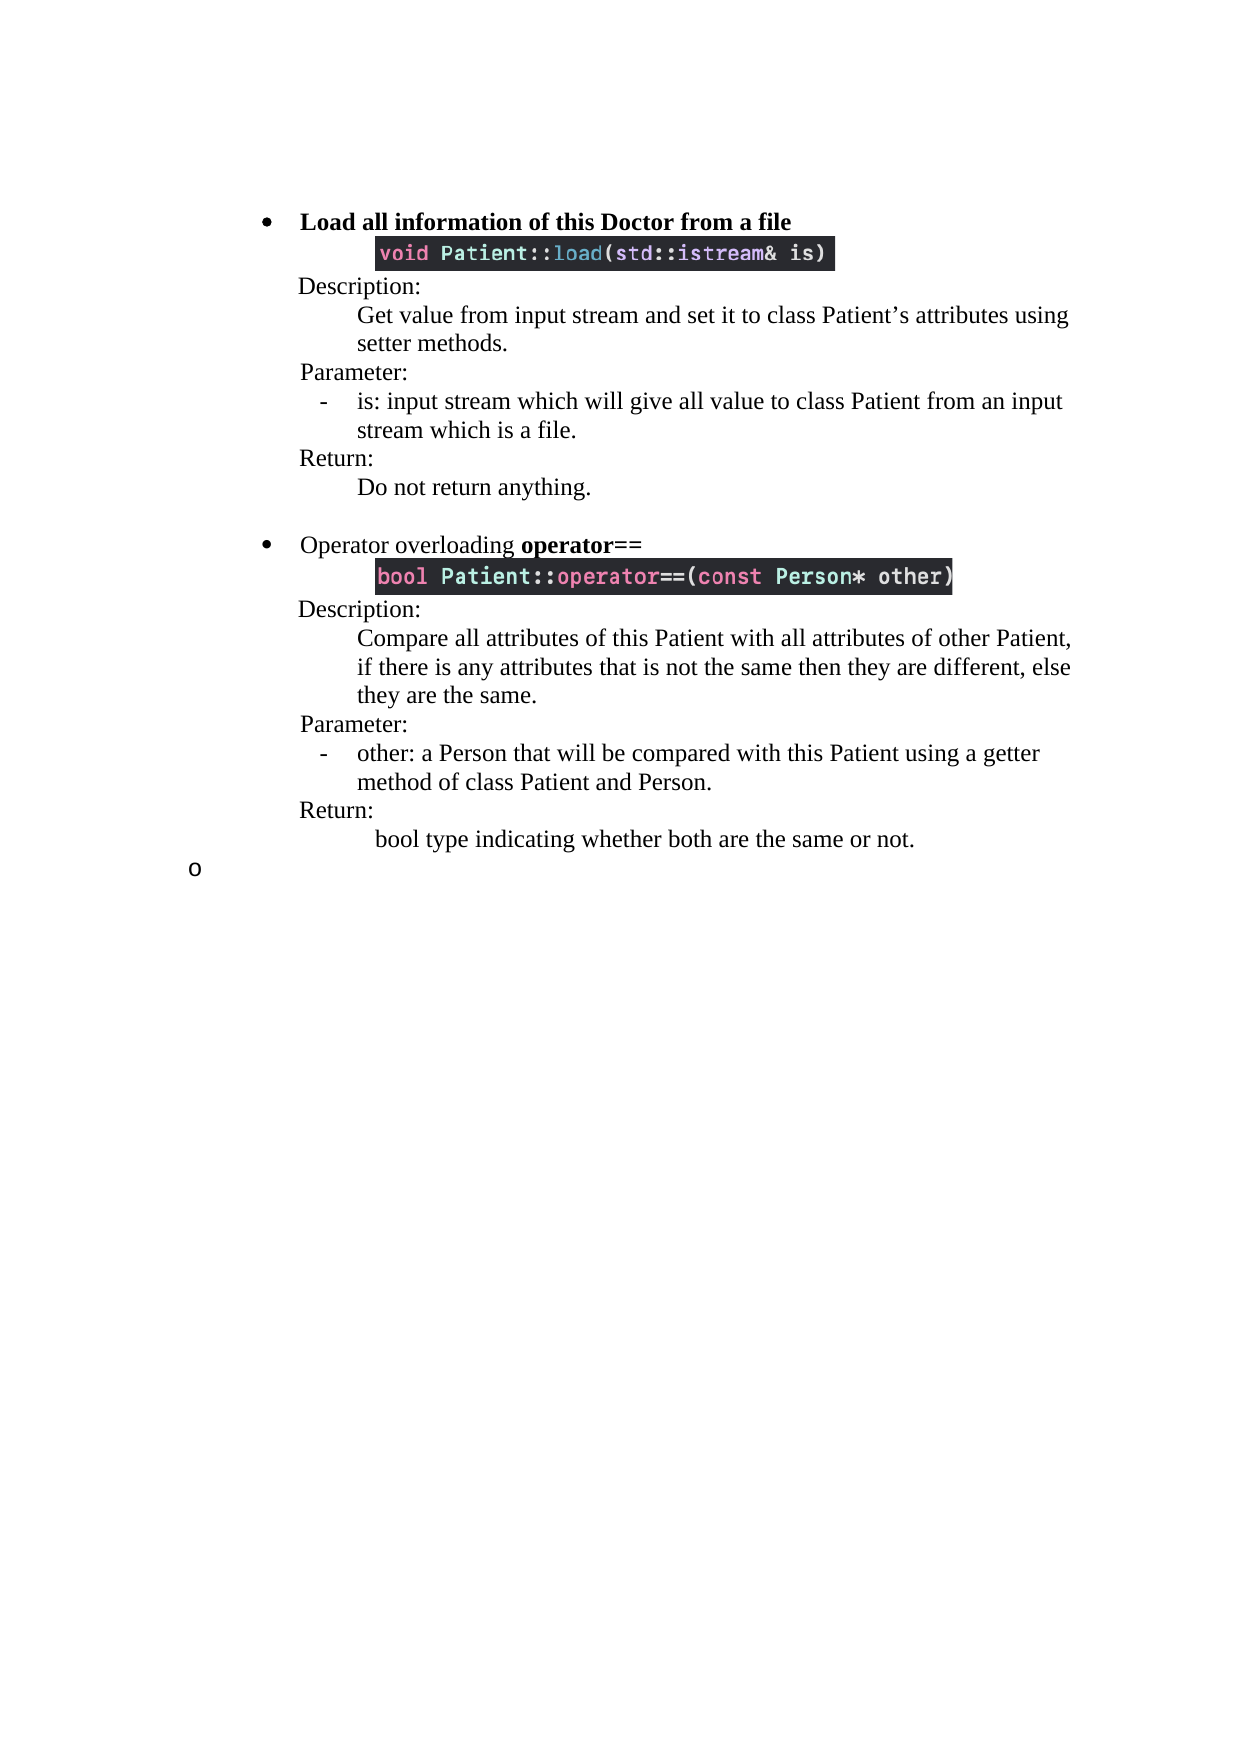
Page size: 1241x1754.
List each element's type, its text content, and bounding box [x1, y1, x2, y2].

text Parameter: [150, 357, 1090, 386]
text Parameter: [150, 709, 1090, 738]
text Return: [260, 796, 1090, 824]
text Do not return anything. [357, 472, 1090, 501]
picture [375, 558, 953, 595]
text Return: [260, 443, 1090, 472]
list other: a Person that will be compared with this Patient using a getter method of class Patient and Person. [319, 738, 1090, 796]
list Get value from input stream and set it to class Patient’s attributes using setter methods. [357, 300, 1090, 357]
list Description: [225, 271, 1090, 300]
text bool type indicating whether both are the same or not. [260, 824, 1090, 853]
list is: input stream which will give all value to class Patient from an input stream which is a file. [319, 386, 1090, 443]
list Load all information of this Doctor from a file [262, 207, 1090, 236]
list Operator overloading operator== [262, 530, 1090, 558]
list Compare all attributes of this Patient with all attributes of other Patient, if there is any attributes that is not the same then they are different, else they are the same. [357, 623, 1090, 709]
picture [375, 236, 836, 271]
list Description: [225, 594, 1090, 623]
